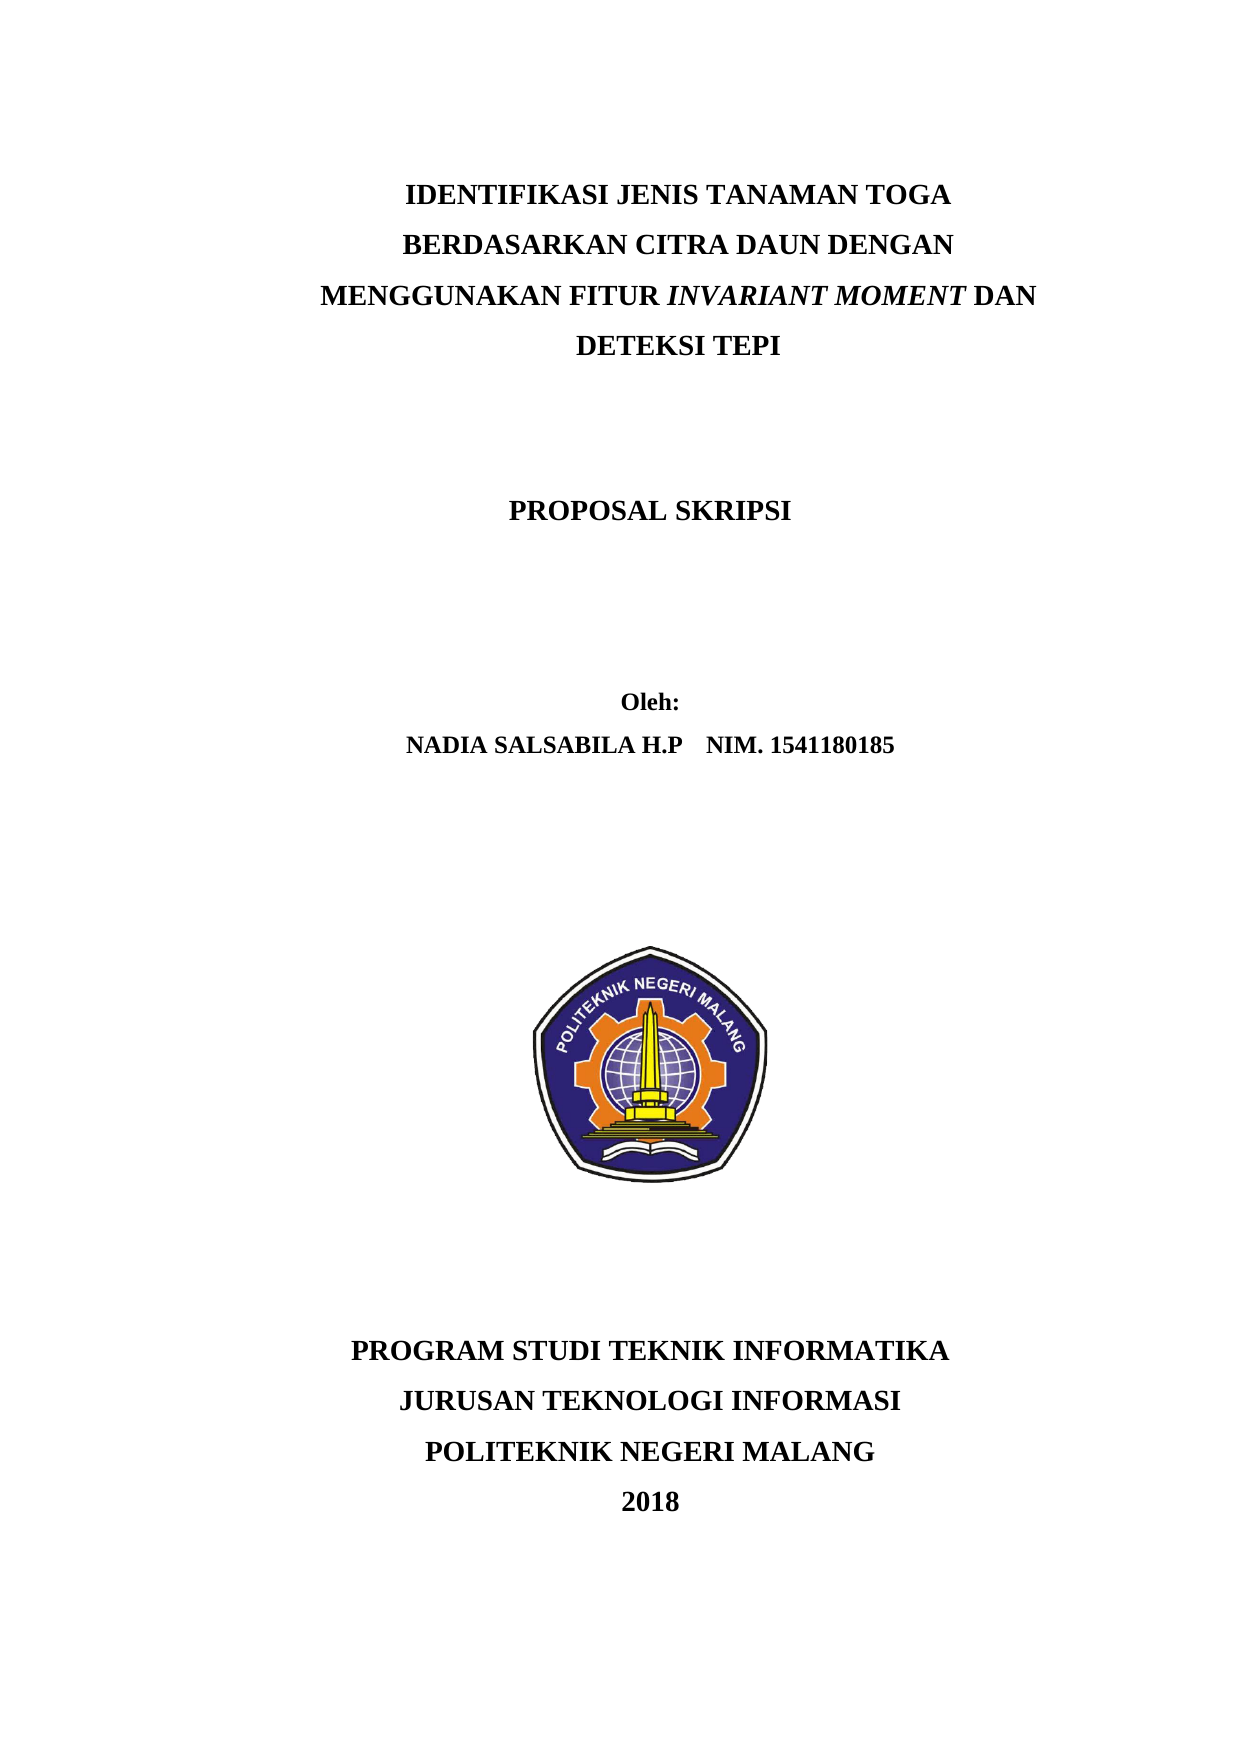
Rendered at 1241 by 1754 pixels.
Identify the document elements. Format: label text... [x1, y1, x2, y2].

text PROPOSAL SKRIPSI [237, 493, 1063, 527]
text IDENTIFIKASI JENIS TANAMAN TOGA BERDASARKAN CITRA DAUN DENGAN MENGGUNAKAN FITUR INVARIANT MOMENT DAN DETEKSI TEPI [293, 177, 1063, 361]
text 2018 [237, 1484, 1063, 1518]
text PROGRAM STUDI TEKNIK INFORMATIKA [237, 1333, 1063, 1367]
picture [532, 946, 768, 1183]
text JURUSAN TEKNOLOGI INFORMASI [237, 1383, 1063, 1417]
text POLITEKNIK NEGERI MALANG [237, 1434, 1063, 1467]
text NADIA SALSABILA H.P NIM. 1541180185 [237, 730, 1063, 759]
text Oleh: [237, 687, 1063, 716]
